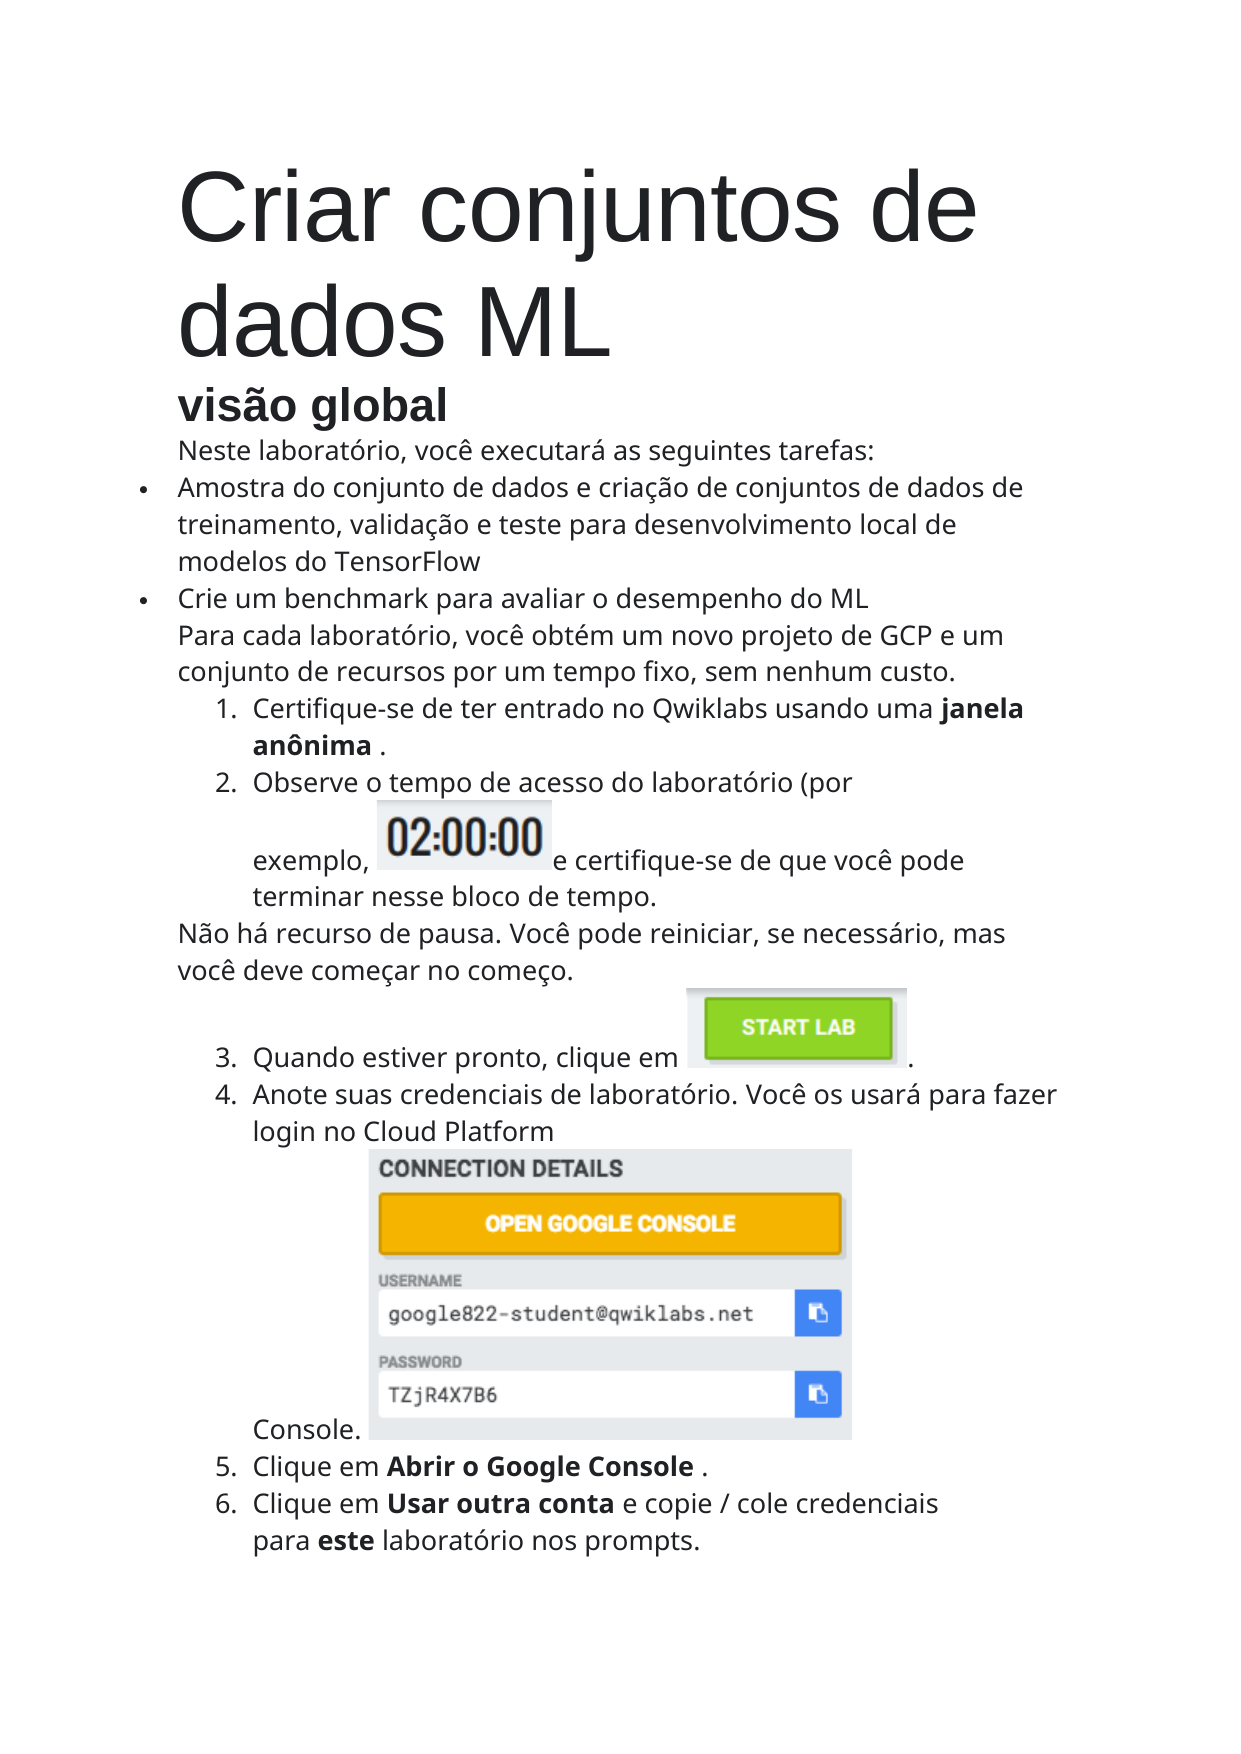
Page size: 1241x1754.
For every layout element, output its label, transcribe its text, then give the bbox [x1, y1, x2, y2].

list Quando estiver pronto, clique em . [215, 988, 1063, 1076]
picture [368, 1149, 853, 1440]
list Clique em Usar outra conta e copie / cole credenciais para este laboratório nos prompts. [215, 1484, 1063, 1558]
list Crie um benchmark para avaliar o desempenho do ML [140, 579, 1063, 616]
picture [686, 988, 907, 1068]
text Não há recurso de pausa. Você pode reiniciar, se necessário, mas você deve começar no começo. [177, 915, 1063, 988]
picture [376, 800, 552, 870]
list Observe o tempo de acesso do laboratório (por exemplo, e certifique-se de que você pode terminar nesse bloco de tempo. [215, 763, 1063, 915]
list Clique em Abrir o Google Console . [215, 1448, 1063, 1484]
list Amostra do conjunto de dados e criação de conjuntos de dados de treinamento, validação e teste para desenvolvimento local de modelos do TensorFlow [140, 468, 1063, 579]
text Neste laboratório, você executará as seguintes tarefas: [177, 432, 1063, 468]
text visão global [177, 378, 1063, 432]
list Certifique-se de ter entrado no Qwiklabs usando uma janela anônima . [215, 690, 1063, 763]
text Para cada laboratório, você obtém um novo projeto de GCP e um conjunto de recursos por um tempo fixo, sem nenhum custo. [177, 616, 1063, 690]
text Criar conjuntos de dados ML [177, 148, 1063, 378]
